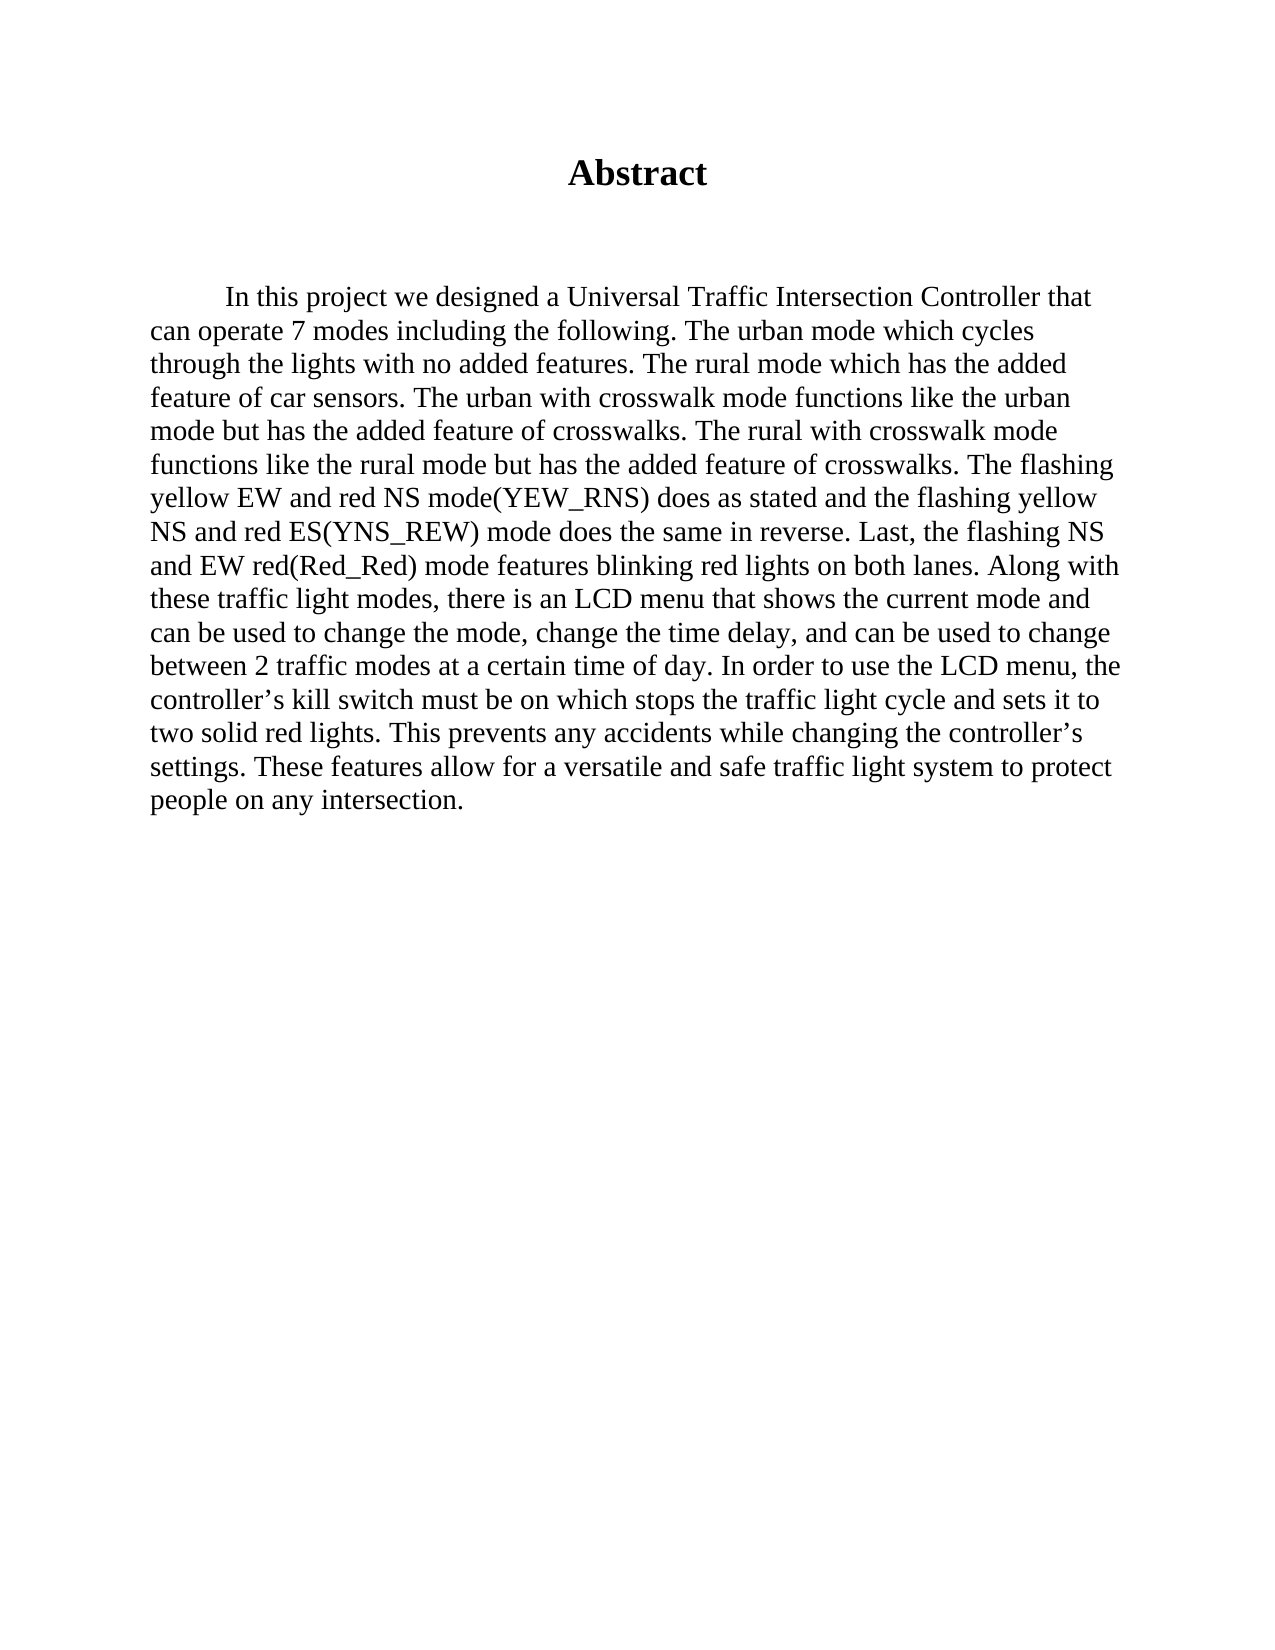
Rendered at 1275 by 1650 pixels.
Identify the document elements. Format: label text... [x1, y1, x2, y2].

text Abstract [150, 150, 1125, 193]
text In this project we designed a Universal Traffic Intersection Controller that can operate 7 modes including the following. The urban mode which cycles through the lights with no added features. The rural mode which has the added feature of car sensors. The urban with crosswalk mode functions like the urban mode but has the added feature of crosswalks. The rural with crosswalk mode functions like the rural mode but has the added feature of crosswalks. The flashing yellow EW and red NS mode(YEW_RNS) does as stated and the flashing yellow NS and red ES(YNS_REW) mode does the same in reverse. Last, the flashing NS and EW red(Red_Red) mode features blinking red lights on both lanes. Along with these traffic light modes, there is an LCD menu that shows the current mode and can be used to change the mode, change the time delay, and can be used to change between 2 traffic modes at a certain time of day. In order to use the LCD menu, the controller’s kill switch must be on which stops the traffic light cycle and sets it to two solid red lights. This prevents any accidents while changing the controller’s settings. These features allow for a versatile and safe traffic light system to protect people on any intersection. [150, 279, 1125, 816]
